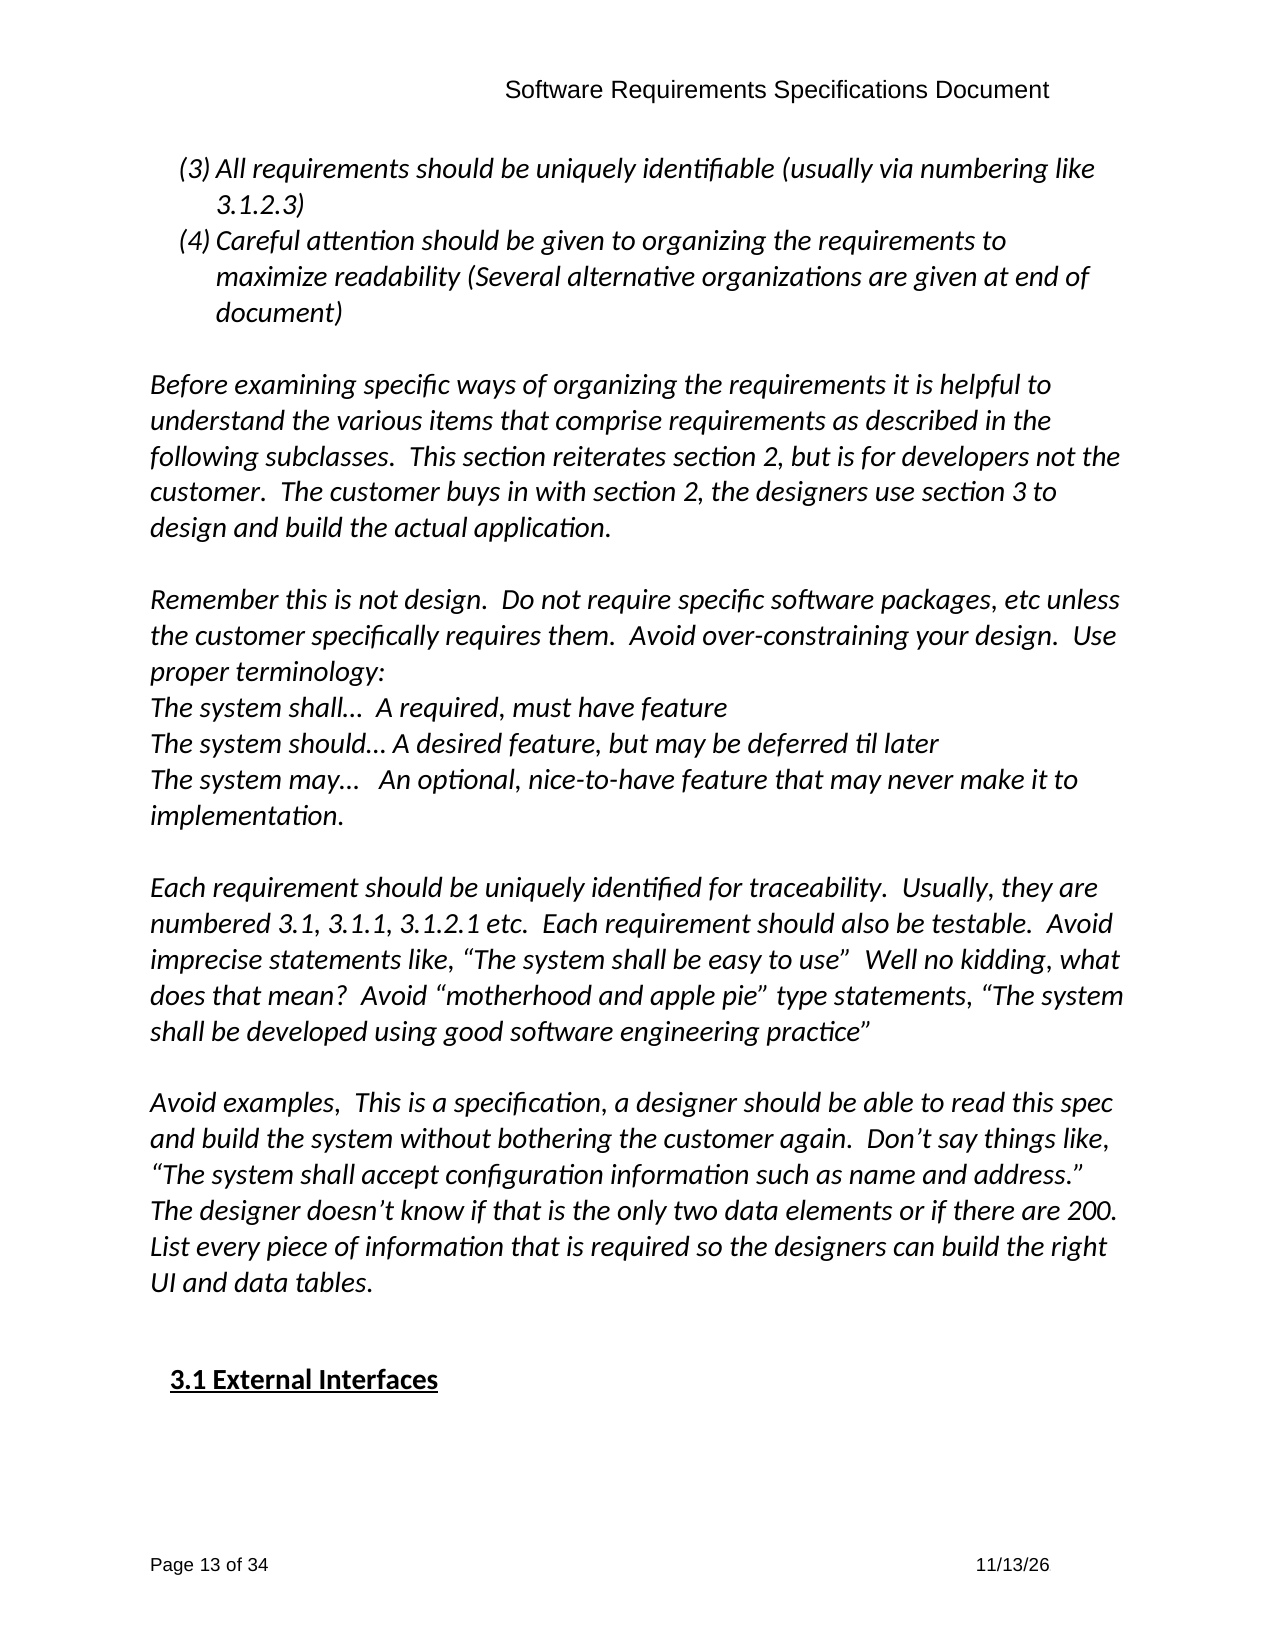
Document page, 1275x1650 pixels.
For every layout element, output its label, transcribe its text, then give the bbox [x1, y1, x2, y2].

list Careful attention should be given to organizing the requirements to maximize readability (Several alternative organizations are given at end of document) [178, 222, 1125, 330]
list All requirements should be uniquely identifiable (usually via numbering like 3.1.2.3) [178, 150, 1125, 222]
text Remember this is not design. Do not require specific software packages, etc unless the customer specifically requires them. Avoid over-constraining your design. Use proper terminology: [150, 581, 1125, 689]
text The system should… A desired feature, but may be deferred til later [150, 725, 1125, 761]
text The system may… An optional, nice-to-have feature that may never make it to implementation. [150, 761, 1125, 833]
subtitle 3.1 External Interfaces [169, 1361, 1125, 1397]
text The system shall… A required, must have feature [150, 689, 1125, 725]
text Before examining specific ways of organizing the requirements it is helpful to understand the various items that comprise requirements as described in the following subclasses. This section reiterates section 2, but is for developers not the customer. The customer buys in with section 2, the designers use section 3 to design and build the actual application. [150, 366, 1125, 545]
text Avoid examples, This is a specification, a designer should be able to read this spec and build the system without bothering the customer again. Don’t say things like, “The system shall accept configuration information such as name and address.” The designer doesn’t know if that is the only two data elements or if there are 200. List every piece of information that is required so the designers can build the right UI and data tables. [150, 1084, 1125, 1300]
text Each requirement should be uniquely identified for traceability. Usually, they are numbered 3.1, 3.1.1, 3.1.2.1 etc. Each requirement should also be testable. Avoid imprecise statements like, “The system shall be easy to use” Well no kidding, what does that mean? Avoid “motherhood and apple pie” type statements, “The system shall be developed using good software engineering practice” [150, 869, 1125, 1048]
